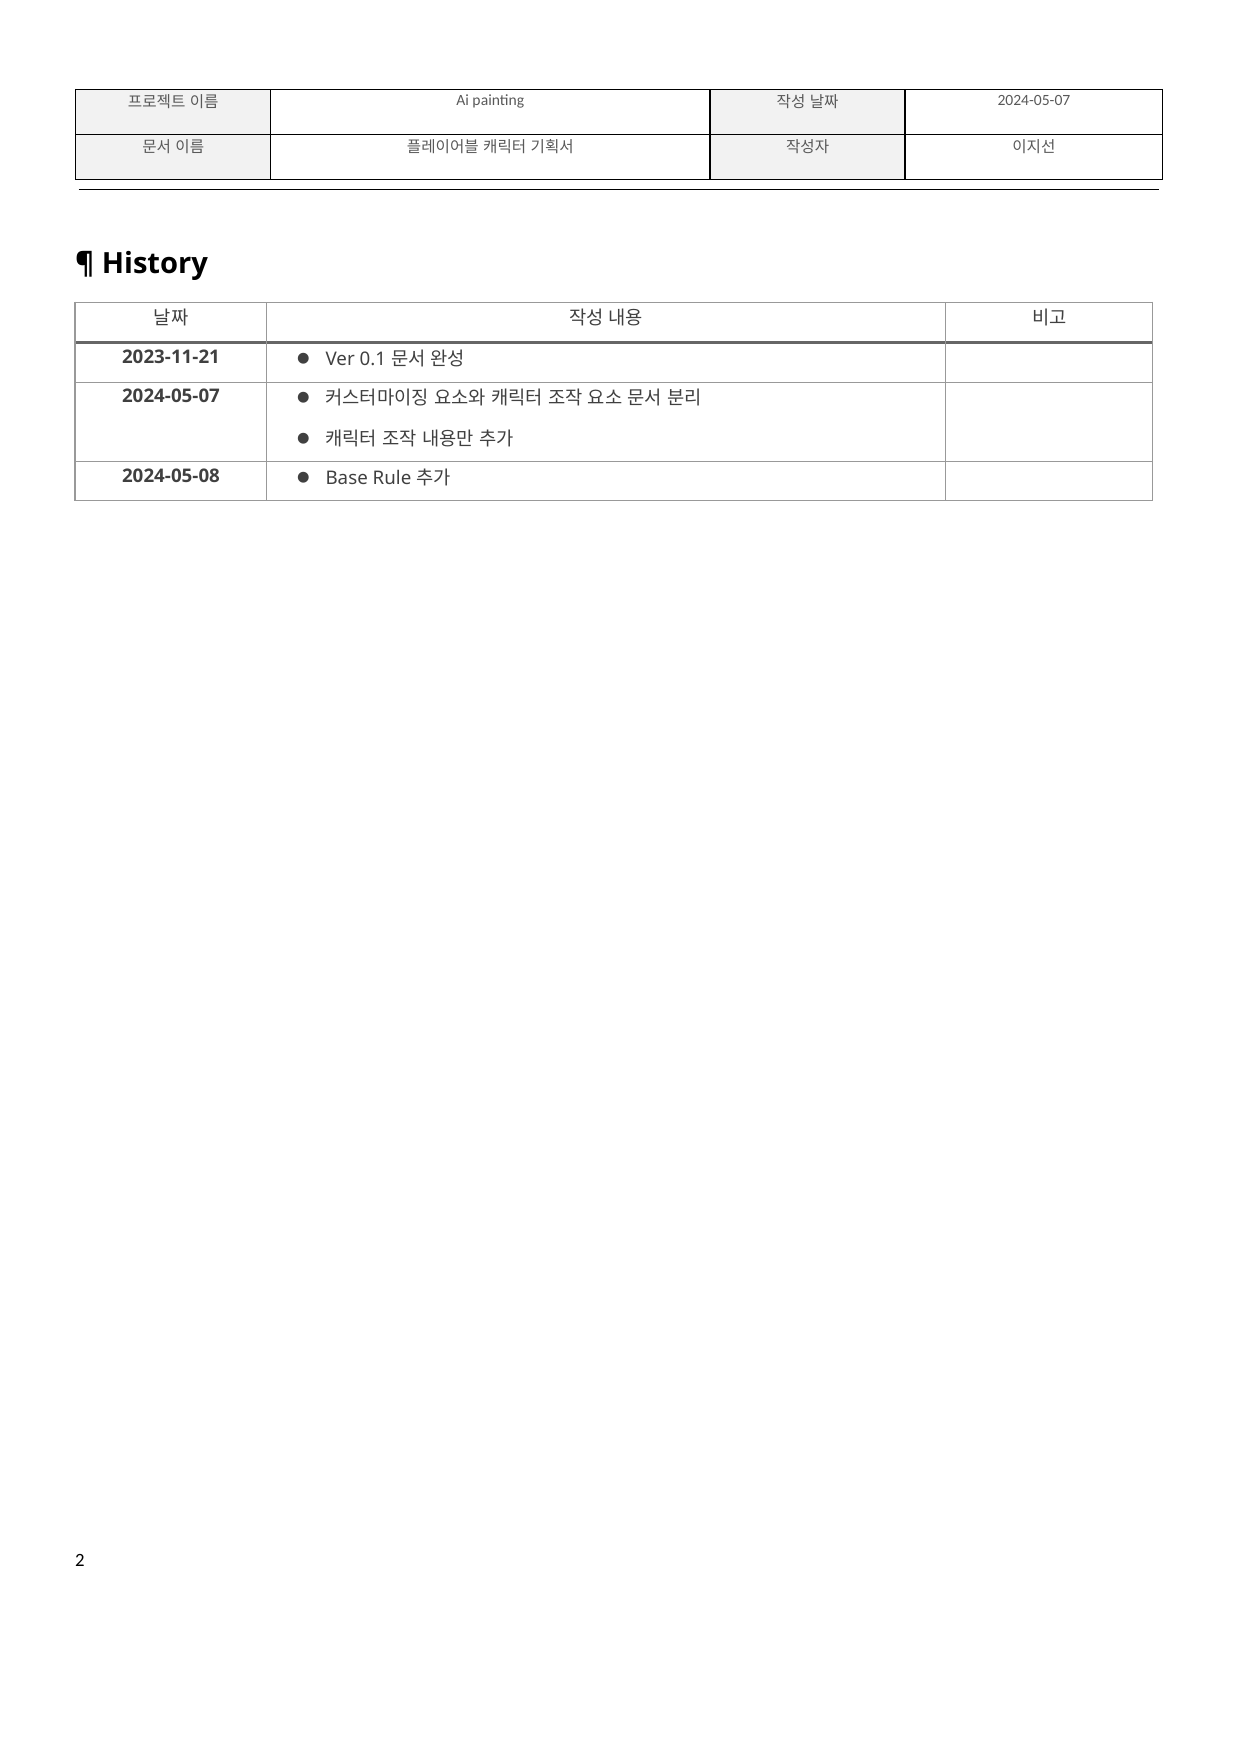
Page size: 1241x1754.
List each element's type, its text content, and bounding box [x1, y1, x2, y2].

table_header 비고 [946, 303, 1152, 341]
table_cell Base Rule 추가 [267, 462, 945, 500]
table_cell 2024-05-07 [76, 383, 266, 461]
table_header 날짜 [76, 303, 266, 341]
table_cell [946, 383, 1152, 461]
table_header 작성 내용 [267, 303, 945, 341]
table_cell 커스터마이징 요소와 캐릭터 조작 요소 문서 분리 캐릭터 조작 내용만 추가 [267, 383, 945, 461]
table_cell [946, 344, 1152, 382]
table_cell 2023-11-21 [76, 344, 266, 382]
table_cell 2024-05-08 [76, 462, 266, 500]
table_cell Ver 0.1 문서 완성 [267, 344, 945, 382]
subtitle ¶ History [75, 242, 1165, 282]
table_cell [946, 462, 1152, 500]
